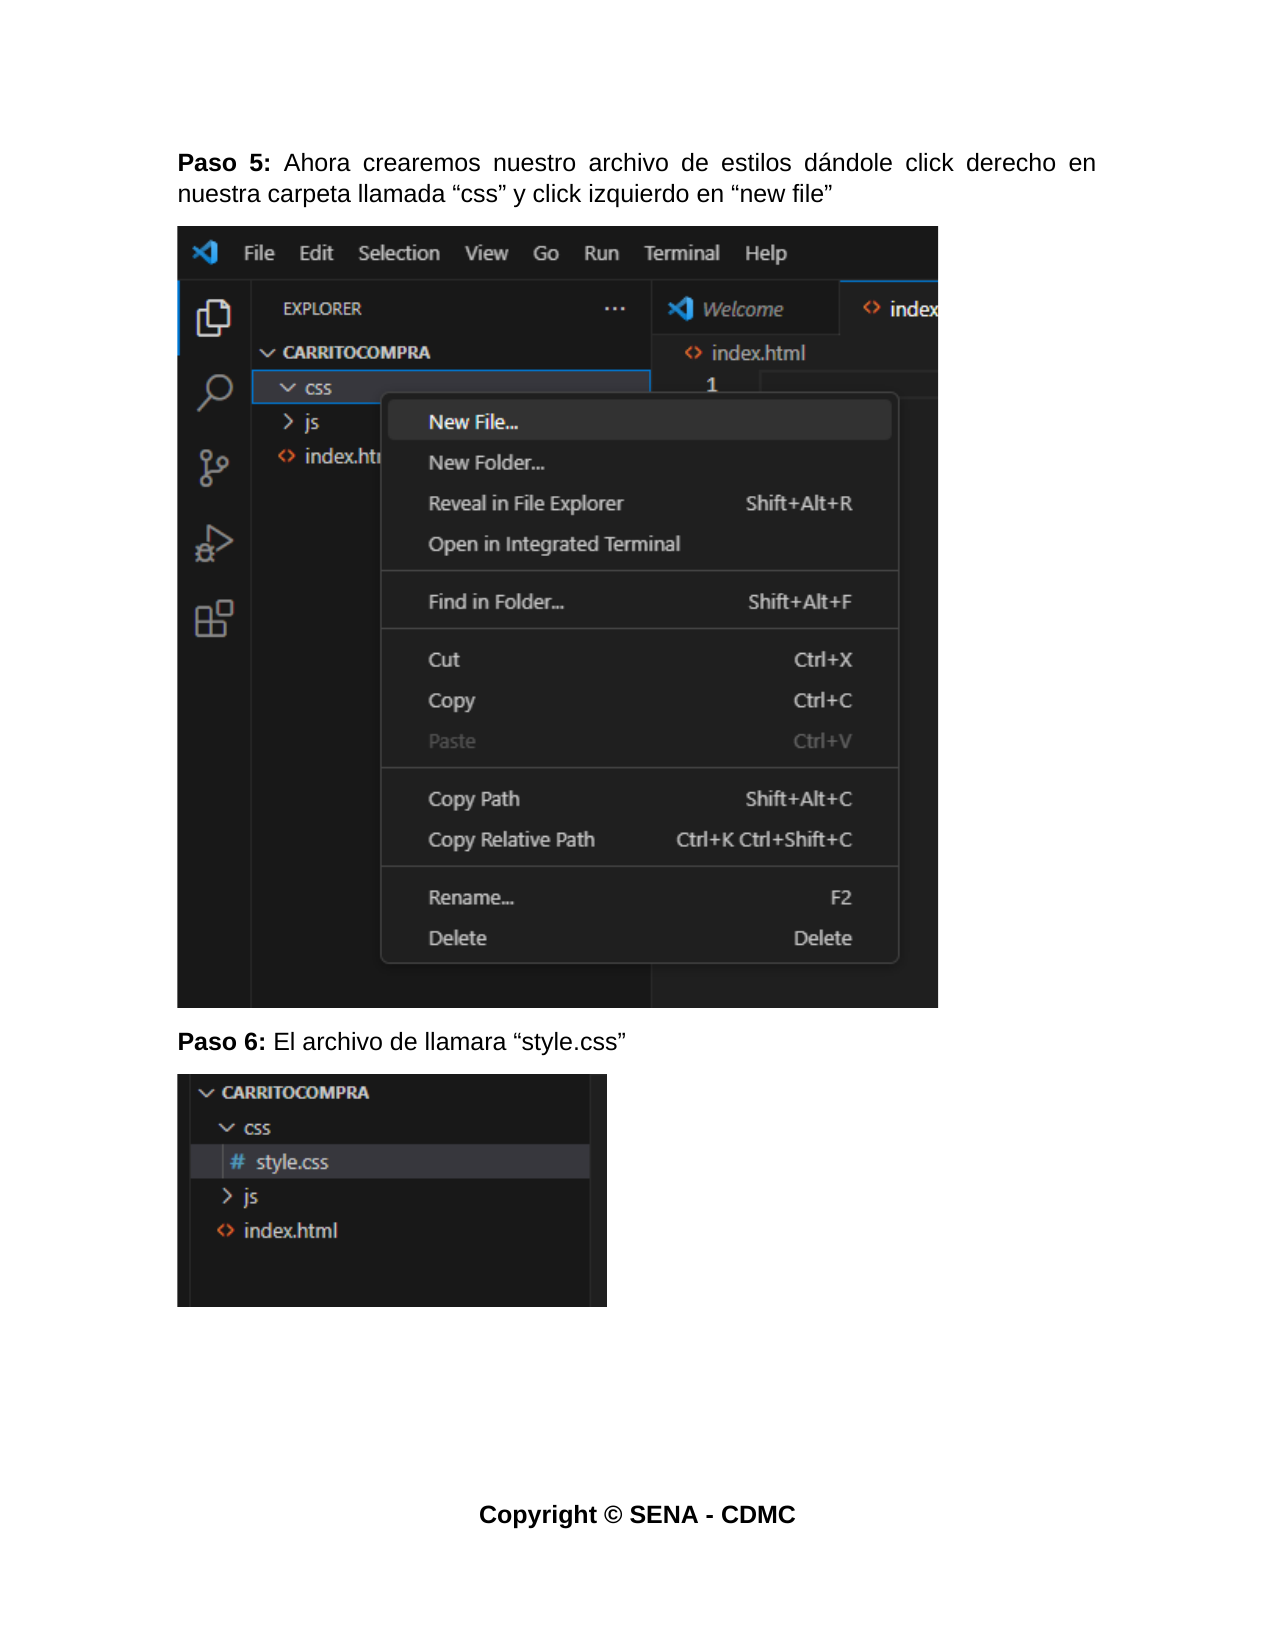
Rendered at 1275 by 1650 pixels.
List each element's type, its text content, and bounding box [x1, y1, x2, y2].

picture [177, 1074, 607, 1307]
picture [177, 226, 939, 1008]
text Paso 5: Ahora crearemos nuestro archivo de estilos dándole click derecho en nuestra carpeta llamada “css” y click izquierdo en “new file” [177, 148, 1098, 207]
text Paso 6: El archivo de llamara “style.css” [177, 1027, 1098, 1055]
